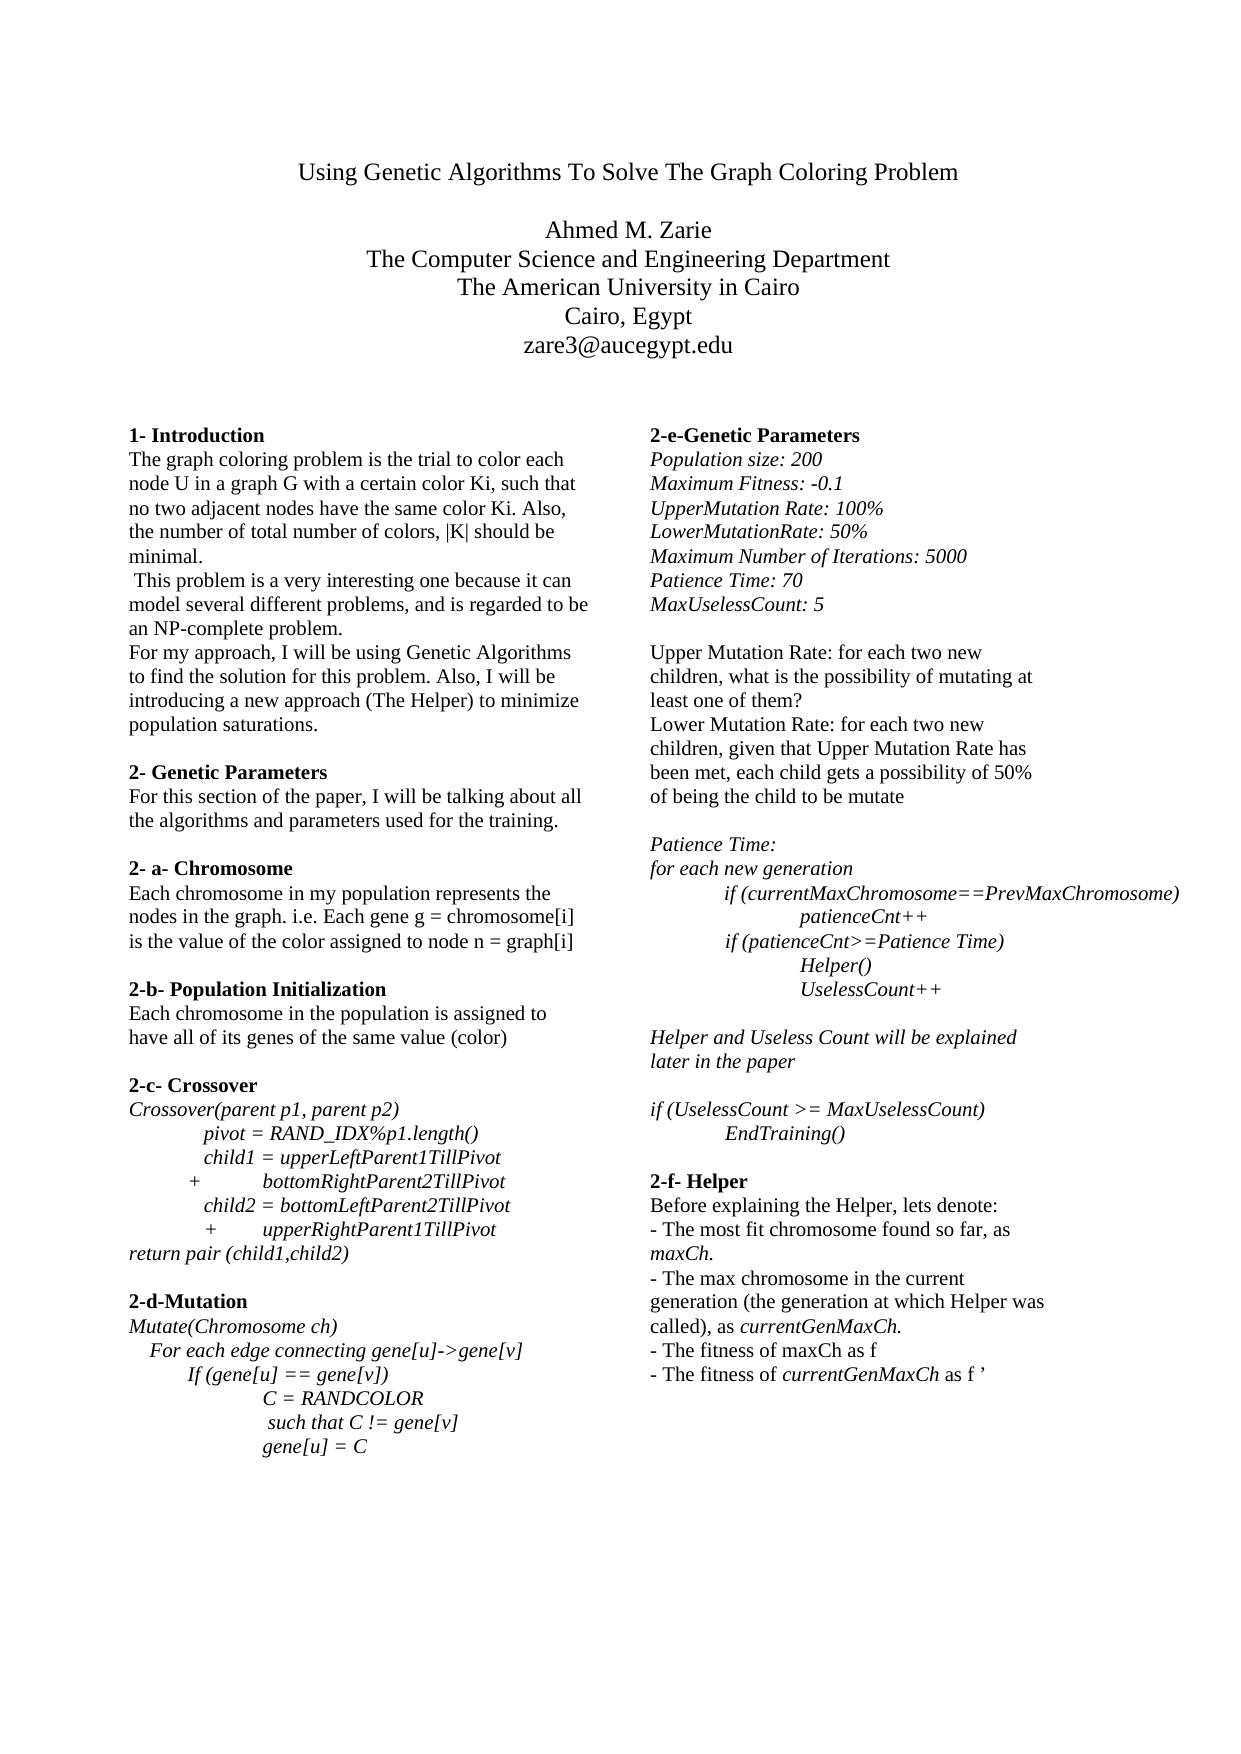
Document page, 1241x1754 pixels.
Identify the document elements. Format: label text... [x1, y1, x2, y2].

text gene[u] = C [262, 1434, 620, 1458]
text 2-b- Population Initialization [128, 977, 590, 1001]
text child1 = upperLeftParent1TillPivot + bottomRightParent2TillPivot [128, 1145, 590, 1193]
text LowerMutationRate: 50% [650, 519, 1053, 543]
text Patience Time: 70 [650, 568, 1053, 592]
text Helper and Useless Count will be explained later in the paper [650, 1001, 1053, 1073]
text Population size: 200 [650, 447, 1053, 471]
text UselessCount++ [650, 977, 1053, 1001]
text EndTraining() [650, 1121, 1053, 1145]
text if (patienceCnt>=Patience Time) [650, 928, 1053, 953]
text child2 = bottomLeftParent2TillPivot [128, 1193, 590, 1217]
text Maximum Number of Iterations: 5000 [650, 543, 1053, 568]
text - The max chromosome in the current generation (the generation at which Helper was called), as currentGenMaxCh. [650, 1265, 1053, 1338]
text 2-e-Genetic Parameters [650, 423, 1053, 447]
text 2-f- Helper [650, 1169, 1053, 1193]
text 1- Introduction [128, 423, 590, 447]
text Lower Mutation Rate: for each two new children, given that Upper Mutation Rate has been met, each child gets a possibility of 50% of being the child to be mutate [650, 712, 1053, 808]
text This problem is a very interesting one because it can model several different problems, and is regarded to be an NP-complete problem. [128, 568, 590, 640]
text Upper Mutation Rate: for each two new children, what is the possibility of mutating at least one of them? [650, 640, 1053, 712]
text For this section of the paper, I will be talking about all the algorithms and parameters used for the training. [128, 784, 590, 832]
text Mutate(Chromosome ch) For each edge connecting gene[u]->gene[v] [128, 1313, 590, 1362]
text Each chromosome in my population represents the nodes in the graph. i.e. Each gene g = chromosome[i] is the value of the color assigned to node n = graph[i] [128, 880, 590, 953]
text Patience Time: [650, 832, 1053, 856]
text patienceCnt++ [650, 904, 1053, 928]
text If (gene[u] == gene[v]) [187, 1362, 620, 1386]
text for each new generation [650, 856, 1053, 880]
text - The fitness of maxCh as f [650, 1338, 1053, 1362]
text Before explaining the Helper, lets denote: - The most fit chromosome found so far, as maxCh. [650, 1193, 1053, 1265]
text MaxUselessCount: 5 [650, 592, 1053, 616]
text Helper() [650, 953, 1053, 977]
text Crossover(parent p1, parent p2) [128, 1097, 590, 1121]
text if (currentMaxChromosome==PrevMaxChromosome) [724, 880, 1233, 904]
text 2-c- Crossover [128, 1073, 590, 1097]
text + upperRightParent1TillPivot [128, 1217, 590, 1241]
text return pair (child1,child2) [128, 1241, 590, 1265]
text 2-d-Mutation [128, 1289, 590, 1313]
text pivot = RAND_IDX%p1.length() [128, 1121, 590, 1145]
text UpperMutation Rate: 100% [650, 495, 1053, 519]
text 2- Genetic Parameters [128, 760, 590, 784]
text - The fitness of currentGenMaxCh as f ’ [650, 1362, 1053, 1438]
text Each chromosome in the population is assigned to have all of its genes of the same value (color) [128, 1001, 590, 1049]
text C = RANDCOLOR [187, 1386, 620, 1410]
text Maximum Fitness: -0.1 [650, 471, 1053, 495]
text For my approach, I will be using Genetic Algorithms to find the solution for this problem. Also, I will be introducing a new approach (The Helper) to minimize population saturations. [128, 640, 590, 736]
text 2- a- Chromosome [128, 856, 590, 880]
text if (UselessCount >= MaxUselessCount) [650, 1097, 1053, 1121]
text such that C != gene[v] [187, 1410, 620, 1434]
text The graph coloring problem is the trial to color each node U in a graph G with a certain color Ki, such that no two adjacent nodes have the same color Ki. Also, the number of total number of colors, |K| should be minimal. [128, 447, 590, 568]
